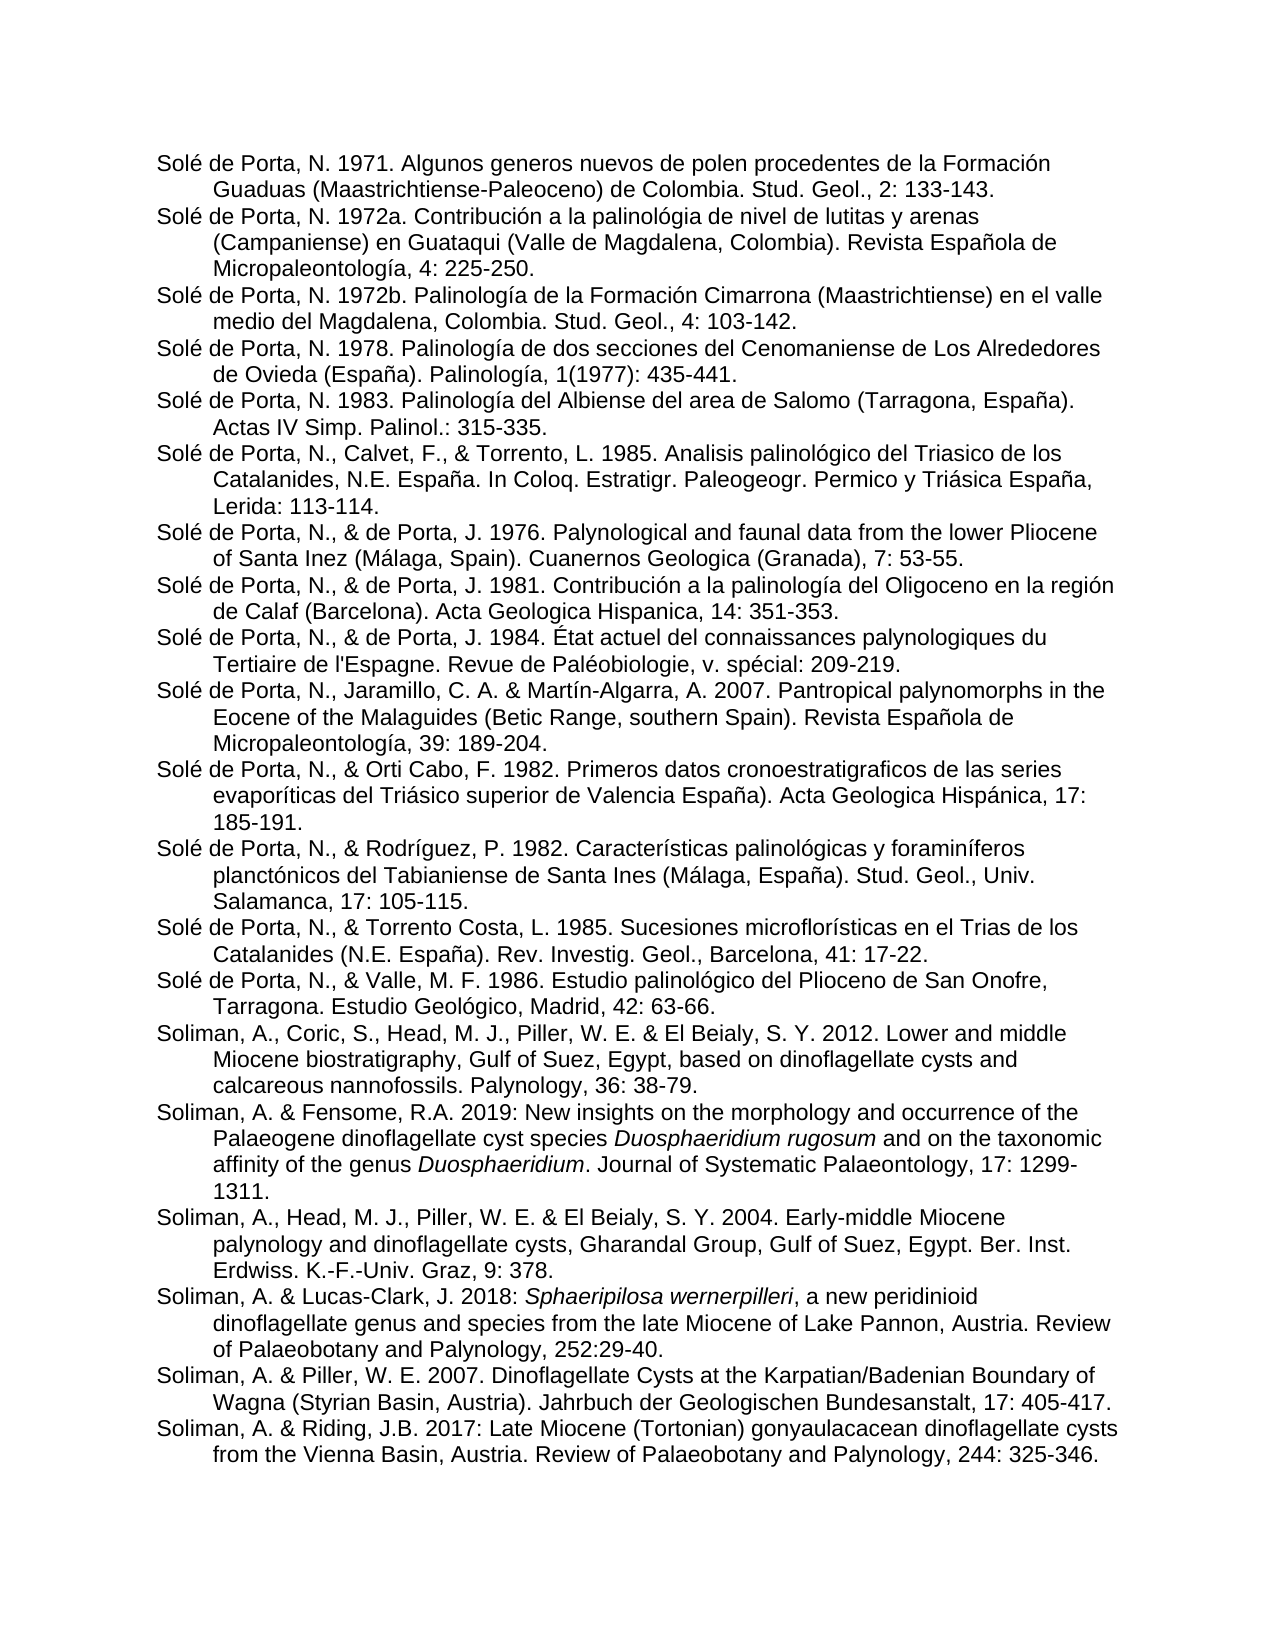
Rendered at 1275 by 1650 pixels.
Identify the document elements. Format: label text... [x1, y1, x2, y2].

text Solé de Porta, N., & Rodríguez, P. 1982. Características palinológicas y foraminíferos planctónicos del Tabianiense de Santa Ines (Málaga, España). Stud. Geol., Univ. Salamanca, 17: 105-115. [156, 835, 1118, 914]
text Solé de Porta, N. 1983. Palinología del Albiense del area de Salomo (Tarragona, España). Actas IV Simp. Palinol.: 315-335. [156, 387, 1118, 440]
text Soliman, A. & Lucas-Clark, J. 2018: Sphaeripilosa wernerpilleri, a new peridinioid dinoflagellate genus and species from the late Miocene of Lake Pannon, Austria. Review of Palaeobotany and Palynology, 252:29-40. [156, 1283, 1118, 1362]
text Solé de Porta, N., Jaramillo, C. A. & Martín-Algarra, A. 2007. Pantropical palynomorphs in the Eocene of the Malaguides (Betic Range, southern Spain). Revista Española de Micropaleontología, 39: 189-204. [156, 677, 1118, 756]
text Solé de Porta, N., Calvet, F., & Torrento, L. 1985. Analisis palinológico del Triasico de los Catalanides, N.E. España. In Coloq. Estratigr. Paleogeogr. Permico y Triásica España, Lerida: 113-114. [156, 440, 1118, 519]
text Soliman, A. & Fensome, R.A. 2019: New insights on the morphology and occurrence of the Palaeogene dinoflagellate cyst species Duosphaeridium rugosum and on the taxonomic affinity of the genus Duosphaeridium. Journal of Systematic Palaeontology, 17: 1299-1311. [156, 1099, 1118, 1204]
text Solé de Porta, N. 1971. Algunos generos nuevos de polen procedentes de la Formación Guaduas (Maastrichtiense-Paleoceno) de Colombia. Stud. Geol., 2: 133-143. [156, 150, 1118, 203]
text Solé de Porta, N., & de Porta, J. 1981. Contribución a la palinología del Oligoceno en la región de Calaf (Barcelona). Acta Geologica Hispanica, 14: 351-353. [156, 572, 1118, 624]
text Solé de Porta, N. 1978. Palinología de dos secciones del Cenomaniense de Los Alrededores de Ovieda (España). Palinología, 1(1977): 435-441. [156, 334, 1118, 387]
text Solé de Porta, N. 1972b. Palinología de la Formación Cimarrona (Maastrichtiense) en el valle medio del Magdalena, Colombia. Stud. Geol., 4: 103-142. [156, 282, 1118, 334]
text Soliman, A. & Piller, W. E. 2007. Dinoflagellate Cysts at the Karpatian/Badenian Boundary of Wagna (Styrian Basin, Austria). Jahrbuch der Geologischen Bundesanstalt, 17: 405-417. [156, 1362, 1118, 1415]
text Solé de Porta, N., & Valle, M. F. 1986. Estudio palinológico del Plioceno de San Onofre, Tarragona. Estudio Geológico, Madrid, 42: 63-66. [156, 967, 1118, 1020]
text Solé de Porta, N., & Torrento Costa, L. 1985. Sucesiones microflorísticas en el Trias de los Catalanides (N.E. España). Rev. Investig. Geol., Barcelona, 41: 17-22. [156, 914, 1118, 967]
text Solé de Porta, N., & de Porta, J. 1976. Palynological and faunal data from the lower Pliocene of Santa Inez (Málaga, Spain). Cuanernos Geologica (Granada), 7: 53-55. [156, 519, 1118, 572]
text Soliman, A., Coric, S., Head, M. J., Piller, W. E. & El Beialy, S. Y. 2012. Lower and middle Miocene biostratigraphy, Gulf of Suez, Egypt, based on dinoflagellate cysts and calcareous nannofossils. Palynology, 36: 38-79. [156, 1020, 1118, 1099]
text Soliman, A., Head, M. J., Piller, W. E. & El Beialy, S. Y. 2004. Early-middle Miocene palynology and dinoflagellate cysts, Gharandal Group, Gulf of Suez, Egypt. Ber. Inst. Erdwiss. K.-F.-Univ. Graz, 9: 378. [156, 1204, 1118, 1283]
text Solé de Porta, N., & de Porta, J. 1984. état actuel del connaissances palynologiques du Tertiaire de l'Espagne. Revue de Paléobiologie, v. spécial: 209-219. [156, 624, 1118, 677]
text Soliman, A. & Riding, J.B. 2017: Late Miocene (Tortonian) gonyaulacacean dinoflagellate cysts from the Vienna Basin, Austria. Review of Palaeobotany and Palynology, 244: 325-346. [156, 1415, 1118, 1468]
text Solé de Porta, N., & Orti Cabo, F. 1982. Primeros datos cronoestratigraficos de las series evaporíticas del Triásico superior de Valencia España). Acta Geologica Hispánica, 17: 185-191. [156, 756, 1118, 835]
text Solé de Porta, N. 1972a. Contribución a la palinológia de nivel de lutitas y arenas (Campaniense) en Guataqui (Valle de Magdalena, Colombia). Revista Española de Micropaleontología, 4: 225-250. [156, 203, 1118, 282]
